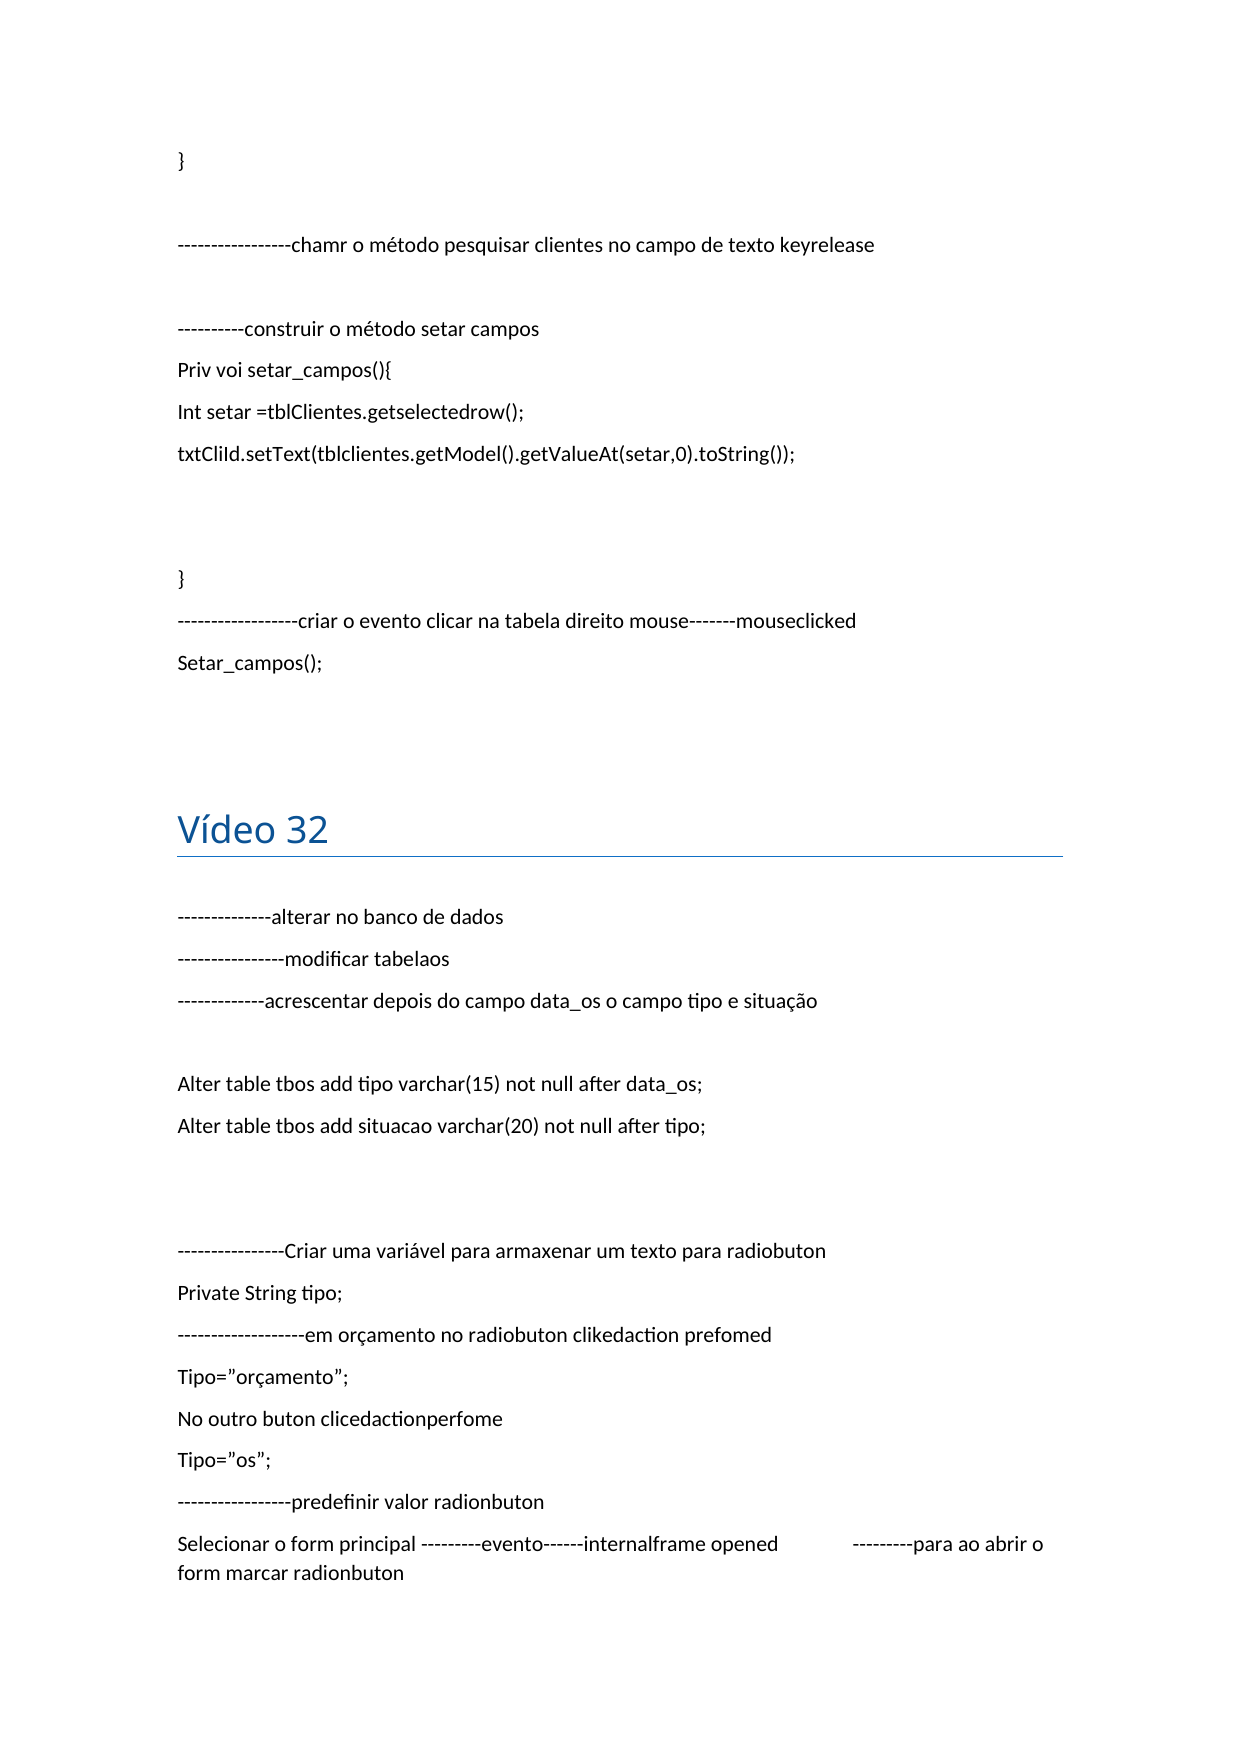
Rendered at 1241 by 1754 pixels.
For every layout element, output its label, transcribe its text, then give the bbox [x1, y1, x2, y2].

text ------------------criar o evento clicar na tabela direito mouse-------mouseclicked [177, 607, 1063, 634]
text ----------------Criar uma variável para armaxenar um texto para radiobuton [177, 1238, 1063, 1264]
text Selecionar o form principal ---------evento------internalframe opened ---------para ao abrir o form marcar radionbuton [177, 1530, 1063, 1586]
text Private String tipo; [177, 1279, 1063, 1306]
text txtCliId.setText(tblclientes.getModel().getValueAt(setar,0).toString()); [177, 440, 1063, 467]
text Priv voi setar_campos(){ [177, 356, 1063, 383]
text Alter table tbos add tipo varchar(15) not null after data_os; [177, 1071, 1063, 1097]
subtitle Vídeo 32 [177, 803, 1063, 856]
text -------------------em orçamento no radiobuton clikedaction prefomed [177, 1321, 1063, 1348]
text No outro buton clicedactionperfome [177, 1405, 1063, 1431]
text Alter table tbos add situacao varchar(20) not null after tipo; [177, 1112, 1063, 1139]
text -----------------predefinir valor radionbuton [177, 1488, 1063, 1515]
text Tipo=”os”; [177, 1446, 1063, 1473]
text ----------------modificar tabelaos [177, 945, 1063, 972]
text Tipo=”orçamento”; [177, 1363, 1063, 1389]
text Int setar =tblClientes.getselectedrow(); [177, 398, 1063, 425]
text } [177, 148, 1063, 174]
text ----------construir o método setar campos [177, 315, 1063, 341]
text --------------alterar no banco de dados [177, 903, 1063, 930]
text Setar_campos(); [177, 649, 1063, 676]
text -----------------chamr o método pesquisar clientes no campo de texto keyrelease [177, 231, 1063, 258]
text } [177, 565, 1063, 592]
text -------------acrescentar depois do campo data_os o campo tipo e situação [177, 987, 1063, 1014]
